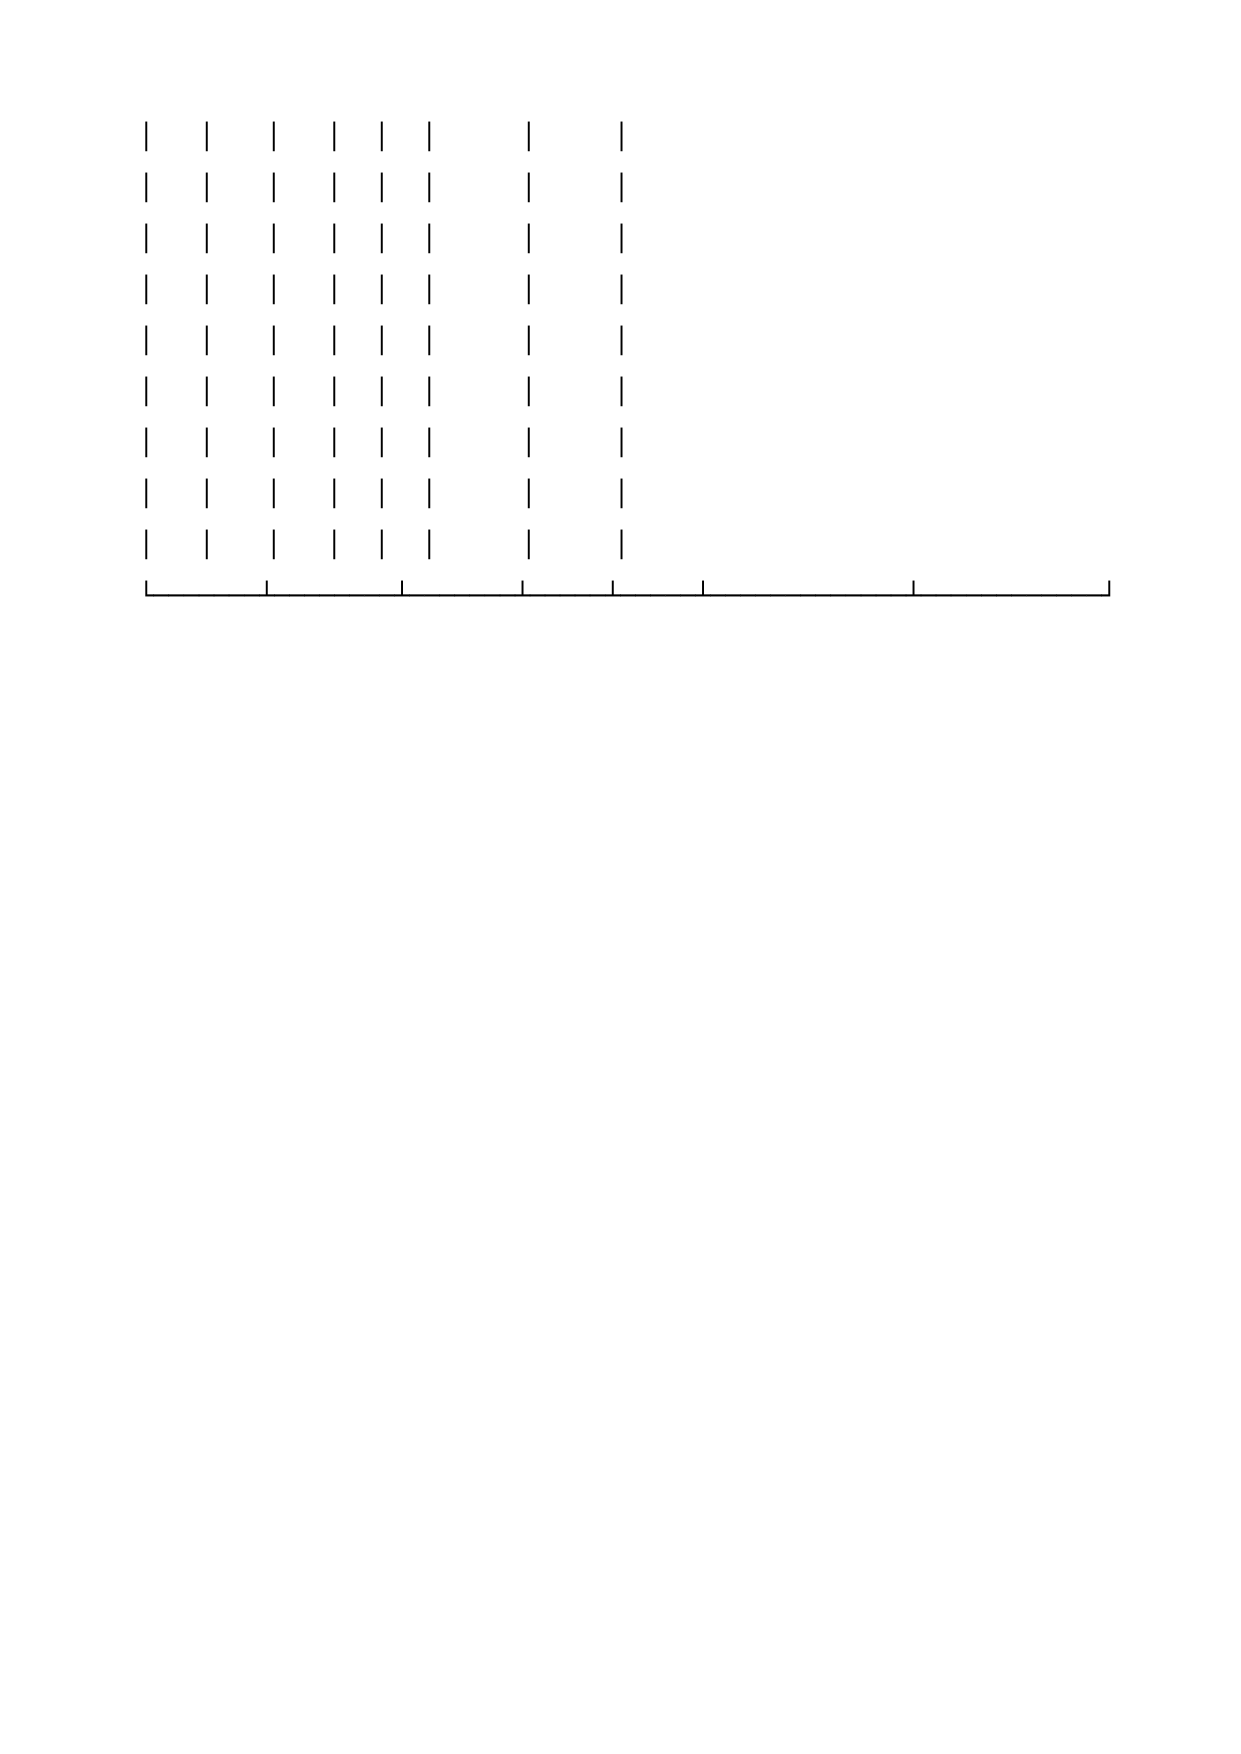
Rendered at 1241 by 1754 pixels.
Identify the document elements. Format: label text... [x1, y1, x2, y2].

text │ │ │ │ │ │ │ │ [139, 373, 1193, 407]
text └───────┴────────┴───────┴─────┴─────┴─────────────┴────────────┘ [139, 577, 1193, 612]
text │ │ │ │ │ │ │ │ [139, 271, 1193, 305]
text │ │ │ │ │ │ │ │ [139, 220, 1193, 254]
text │ │ │ │ │ │ │ │ [139, 322, 1193, 356]
text │ │ │ │ │ │ │ │ [139, 169, 1193, 203]
text │ │ │ │ │ │ │ │ [139, 424, 1193, 458]
text │ │ │ │ │ │ │ │ [139, 526, 1193, 561]
text │ │ │ │ │ │ │ │ [139, 118, 1193, 152]
text │ │ │ │ │ │ │ │ [139, 475, 1193, 509]
